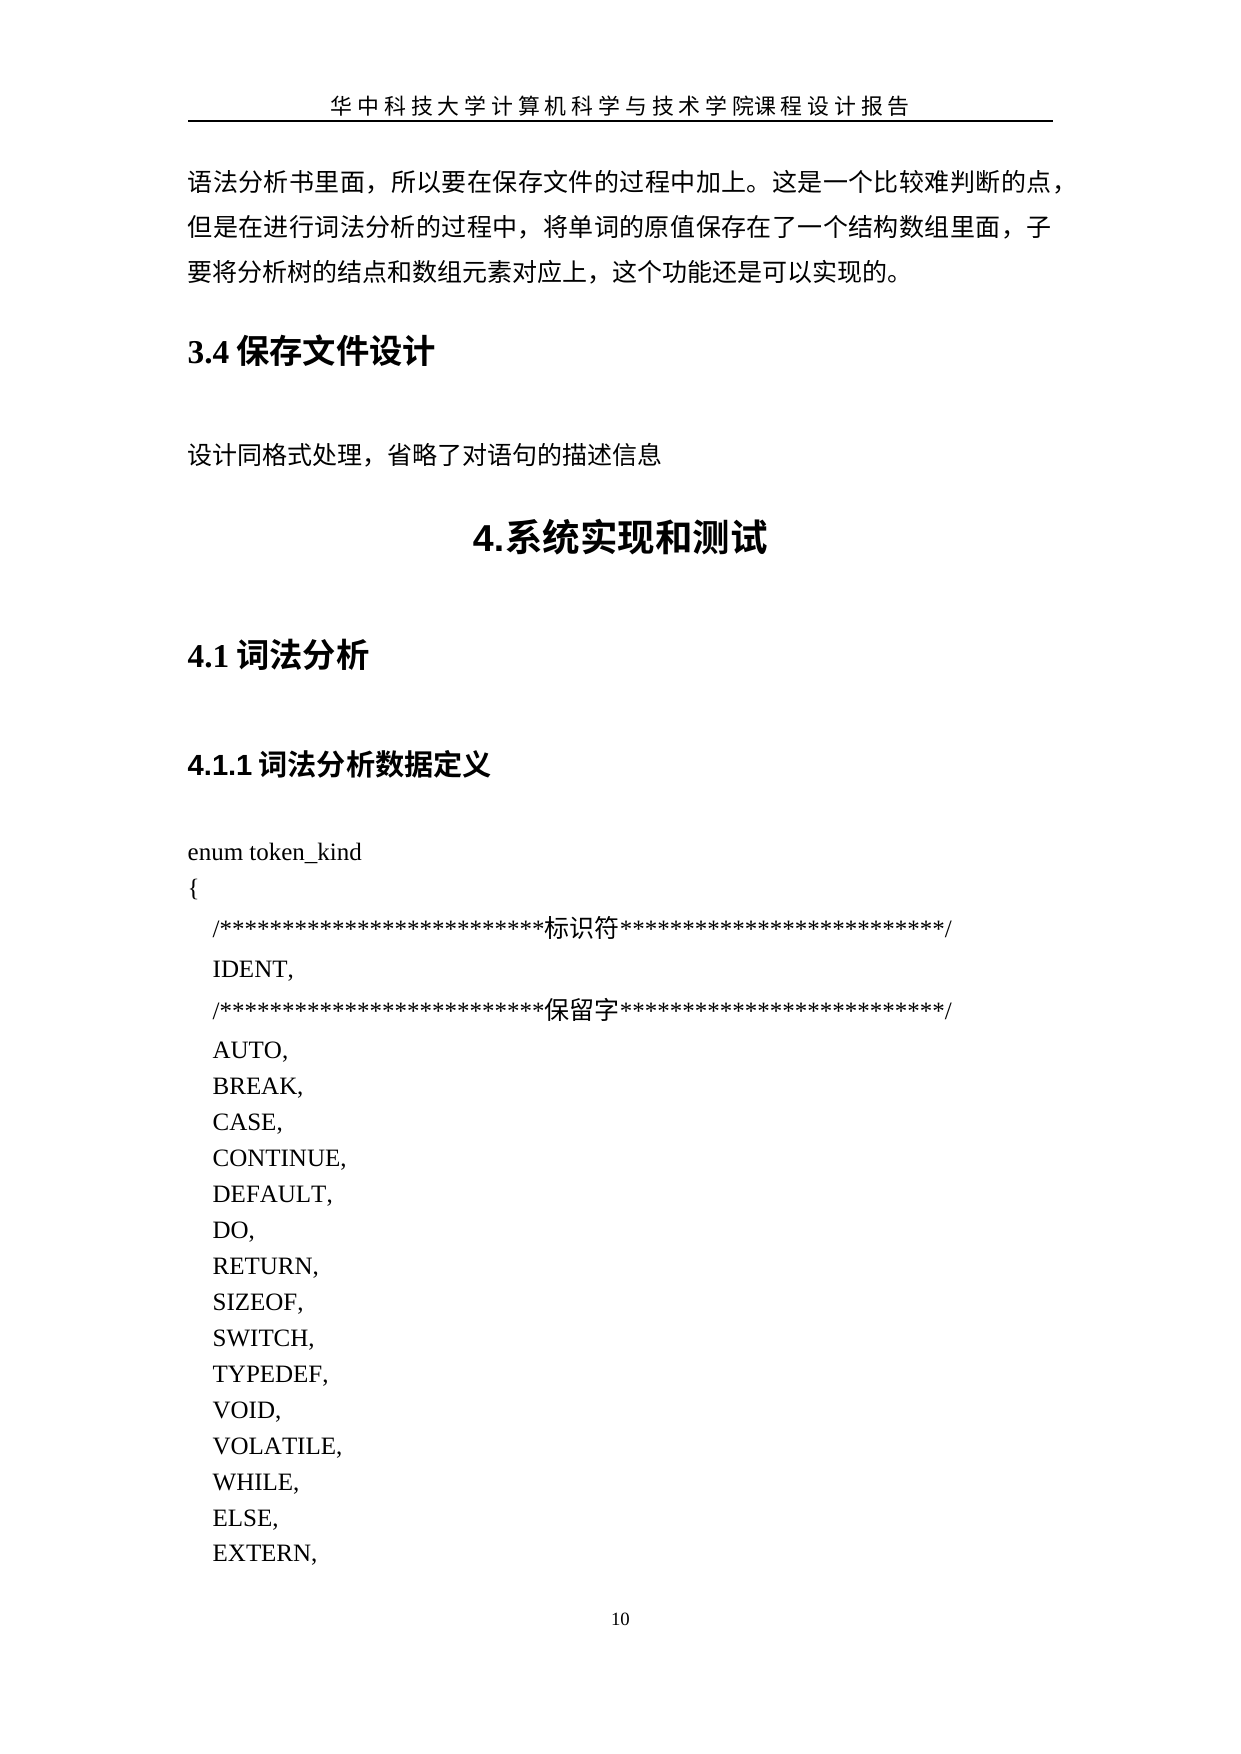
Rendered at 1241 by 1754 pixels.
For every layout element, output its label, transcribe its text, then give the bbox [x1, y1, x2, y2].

text /**************************保留字**************************/ [187, 990, 1053, 1026]
text TYPEDEF, [187, 1359, 1053, 1388]
text DEFAULT, [187, 1179, 1053, 1208]
text IDENT, [187, 954, 1053, 983]
subtitle 4.1词法分析 [187, 629, 1053, 677]
text CASE, [187, 1107, 1053, 1136]
text RETURN, [187, 1251, 1053, 1280]
subtitle 系统实现和测试 [187, 508, 1053, 562]
text enum token_kind [187, 837, 1053, 866]
text SWITCH, [187, 1323, 1053, 1352]
text EXTERN, [187, 1538, 1053, 1567]
subtitle 4.1.1词法分析数据定义 [187, 741, 1053, 783]
text VOID, [187, 1395, 1053, 1423]
text SIZEOF, [187, 1287, 1053, 1316]
text { [187, 873, 1053, 902]
text AUTO, [187, 1035, 1053, 1064]
text BREAK, [187, 1071, 1053, 1100]
text ELSE, [187, 1503, 1053, 1531]
subtitle 3.4保存文件设计 [187, 325, 1053, 373]
text VOLATILE, [187, 1431, 1053, 1459]
text 设计同格式处理，省略了对语句的描述信息 [187, 435, 1053, 472]
text /**************************标识符**************************/ [187, 909, 1053, 945]
text CONTINUE, [187, 1143, 1053, 1172]
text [187, 162, 1053, 289]
text DO, [187, 1215, 1053, 1244]
text WHILE, [187, 1467, 1053, 1495]
